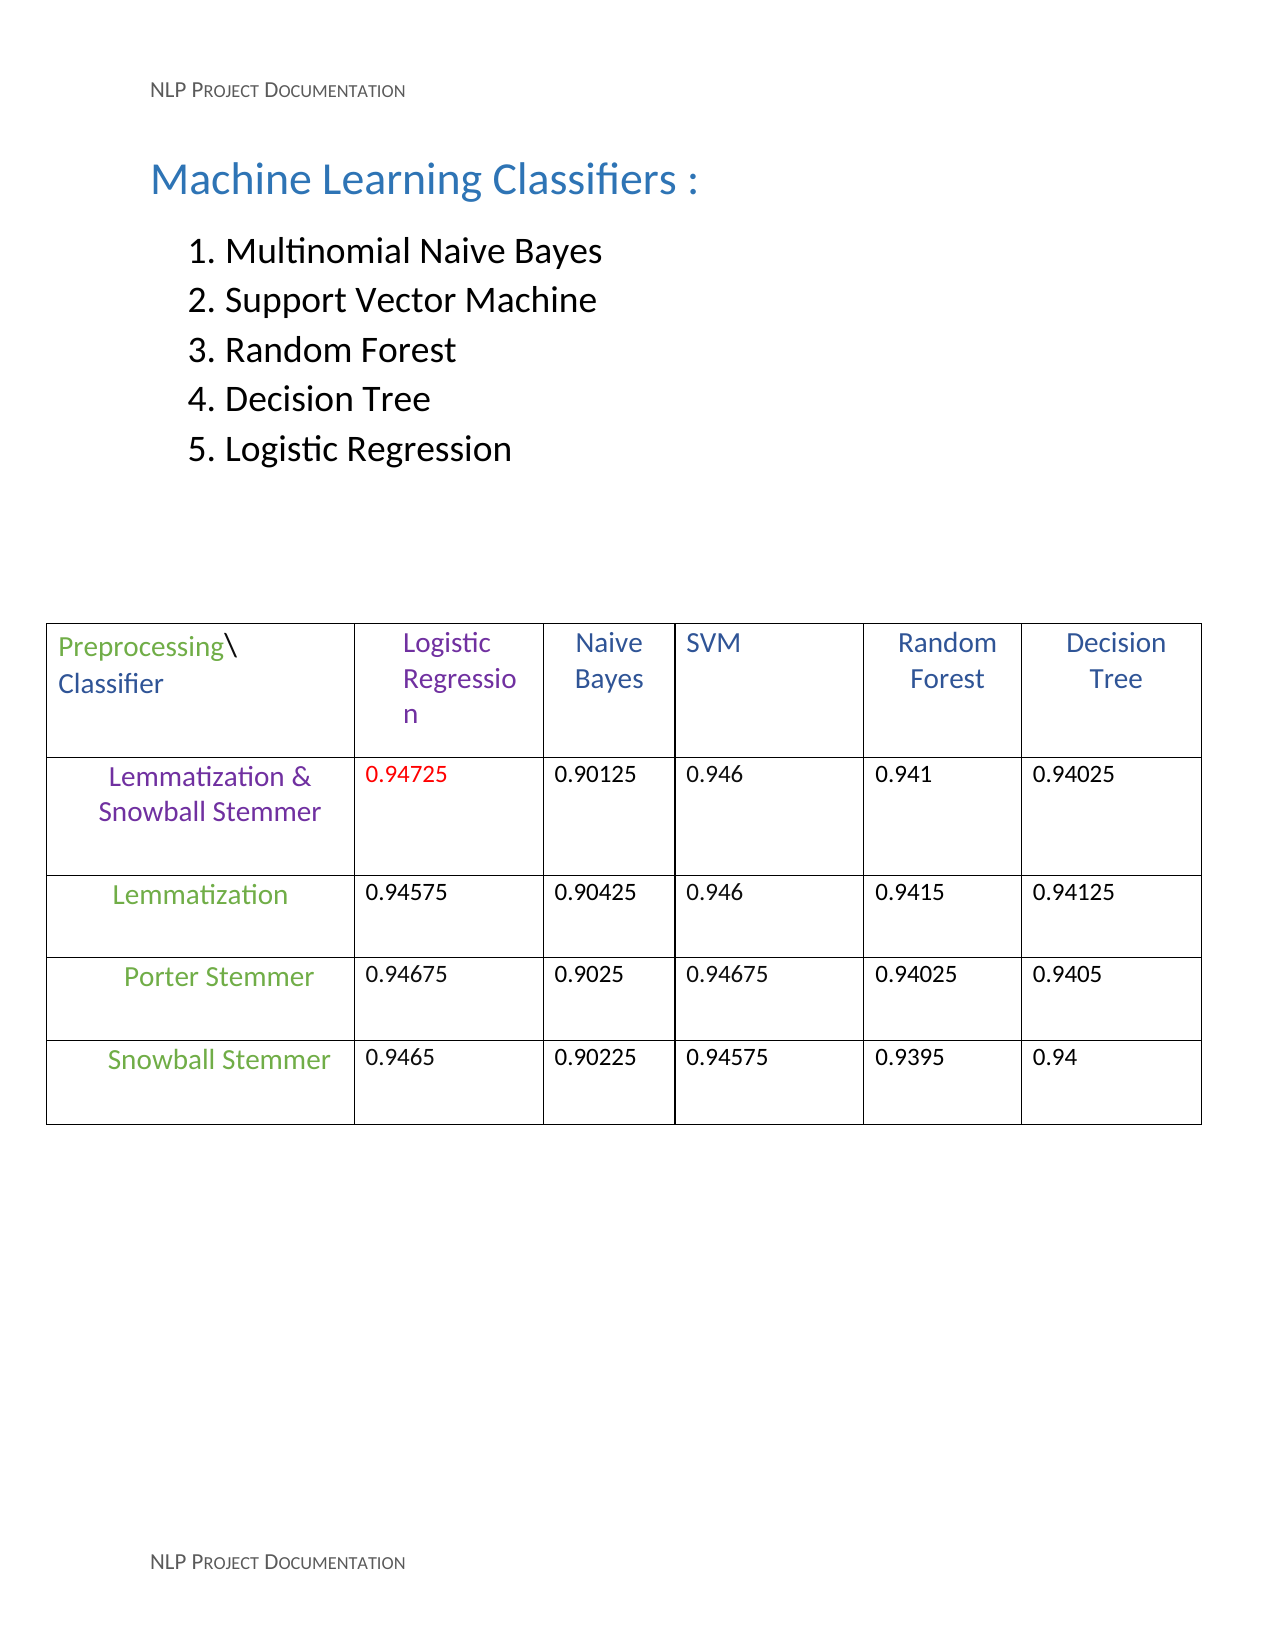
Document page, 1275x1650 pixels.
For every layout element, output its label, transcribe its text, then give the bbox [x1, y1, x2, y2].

table_cell 0.9465 [355, 1041, 543, 1124]
table_header Preprocessing\Classifier [47, 624, 354, 757]
table_cell Lemmatization [47, 876, 354, 957]
table_cell 0.946 [676, 876, 863, 957]
table_cell 0.9415 [864, 876, 1021, 957]
table_cell 0.90225 [544, 1041, 674, 1124]
table_cell 0.946 [676, 758, 863, 875]
table_cell 0.9025 [544, 958, 674, 1040]
table_cell 0.94025 [864, 958, 1021, 1040]
list Decision Tree [187, 375, 1125, 421]
table_header Random Forest [864, 624, 1021, 757]
list Random Forest [187, 326, 1125, 372]
table_header Decision Tree [1022, 624, 1201, 757]
text Machine Learning Classifiers : [150, 150, 1125, 206]
table_cell Lemmatization & Snowball Stemmer [47, 758, 354, 875]
table_cell 0.94575 [355, 876, 543, 957]
table_cell 0.94575 [676, 1041, 863, 1124]
list Logistic Regression [187, 425, 1125, 471]
list Support Vector Machine [187, 276, 1125, 322]
table_cell Porter Stemmer [47, 958, 354, 1040]
table_header Naive Bayes [544, 624, 674, 757]
table_header SVM [676, 624, 863, 757]
table_header Logistic Regression [355, 624, 543, 757]
list Multinomial Naive Bayes [187, 227, 1125, 273]
table_cell 0.90125 [544, 758, 674, 875]
table_cell 0.94675 [676, 958, 863, 1040]
table_cell 0.94725 [355, 758, 543, 875]
table_cell 0.90425 [544, 876, 674, 957]
table_cell 0.94 [1022, 1041, 1201, 1124]
table_cell 0.94025 [1022, 758, 1201, 875]
table_cell 0.94125 [1022, 876, 1201, 957]
table_cell 0.9395 [864, 1041, 1021, 1124]
table_cell 0.94675 [355, 958, 543, 1040]
table_cell 0.9405 [1022, 958, 1201, 1040]
table_cell Snowball Stemmer [47, 1041, 354, 1124]
table_cell 0.941 [864, 758, 1021, 875]
